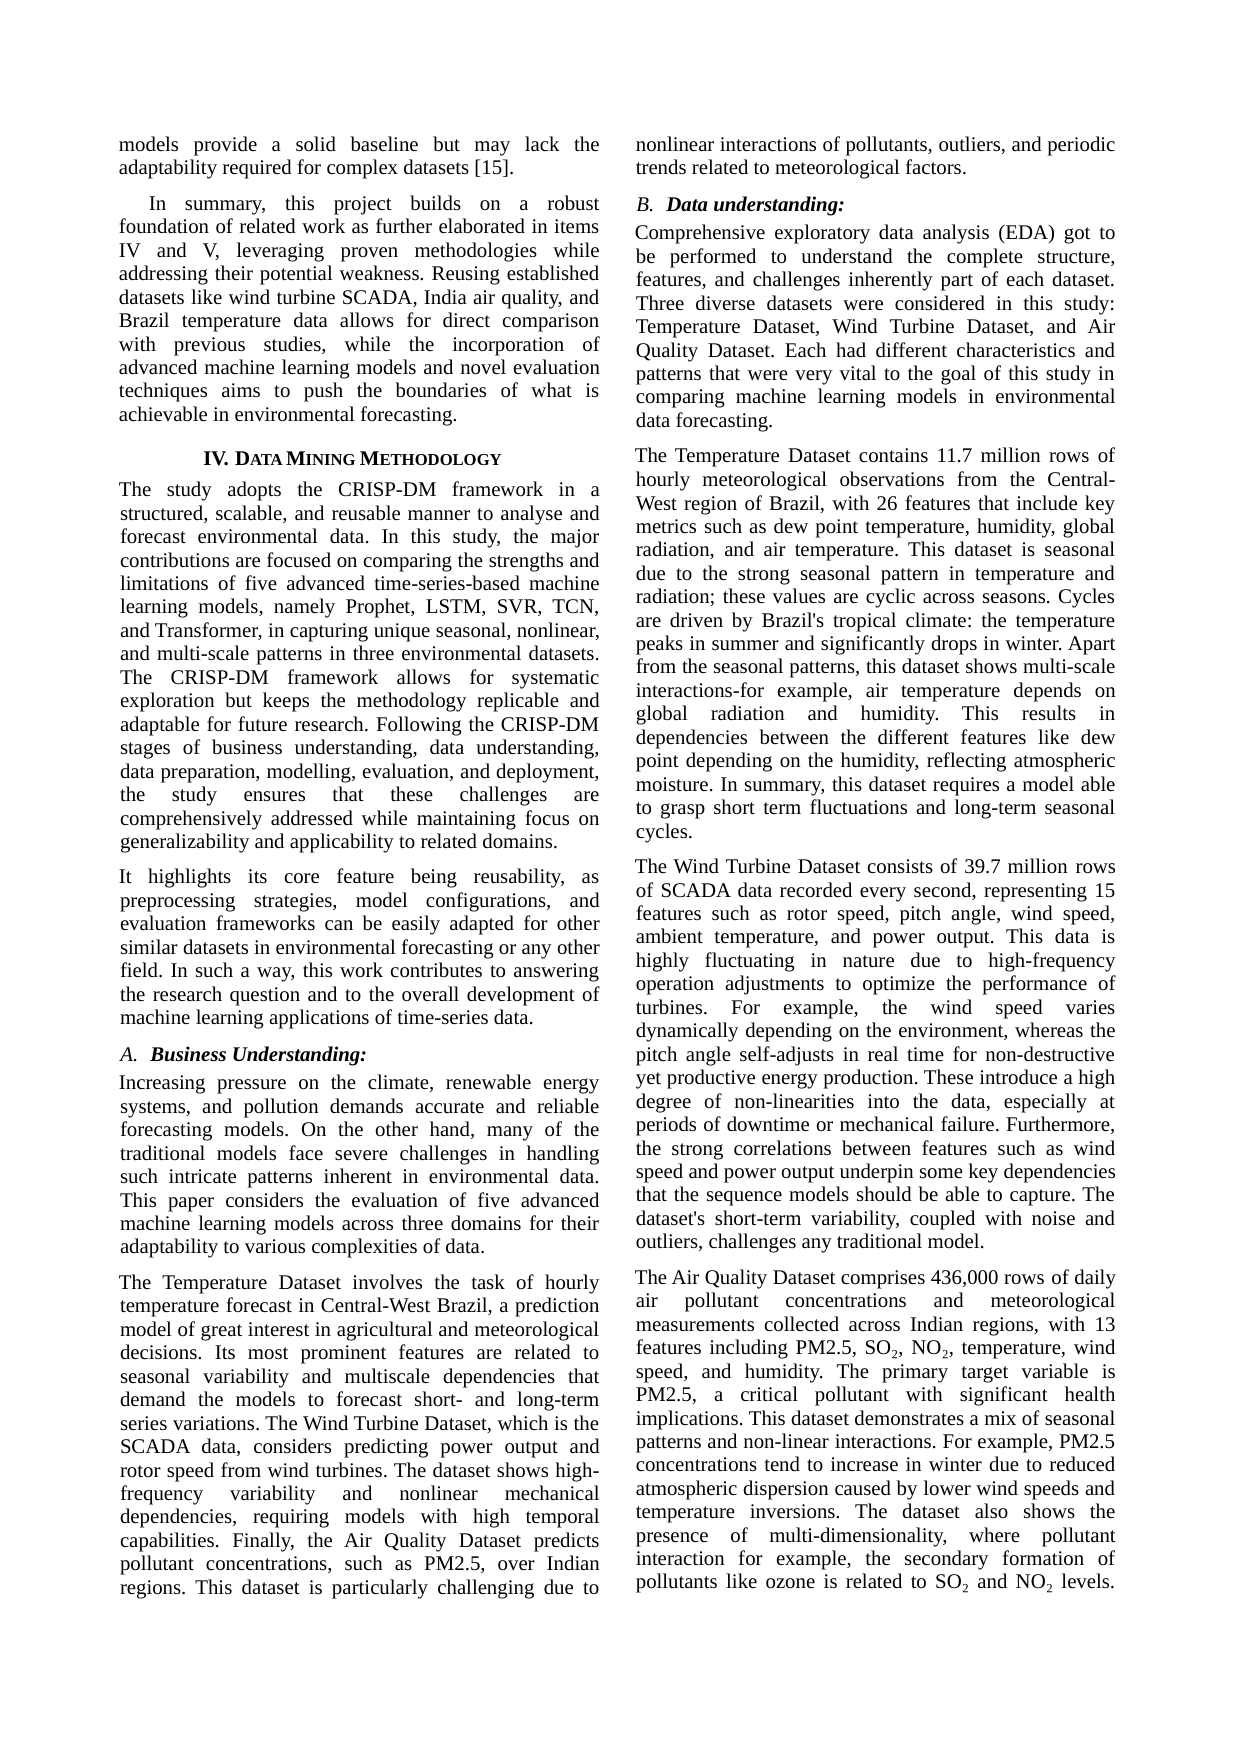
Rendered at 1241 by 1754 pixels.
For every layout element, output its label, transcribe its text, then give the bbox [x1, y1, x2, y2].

text The Temperature Dataset involves the task of hourly temperature forecast in Central-West Brazil, a prediction model of great interest in agricultural and meteorological decisions. Its most prominent features are related to seasonal variability and multiscale dependencies that demand the models to forecast short- and long-term series variations. The Wind Turbine Dataset, which is the SCADA data, considers predicting power output and rotor speed from wind turbines. The dataset shows high-frequency variability and nonlinear mechanical dependencies, requiring models with high temporal capabilities. Finally, the Air Quality Dataset predicts pollutant concentrations, such as PM2.5, over Indian regions. This dataset is particularly challenging due to nonlinear interactions of pollutants, outliers, and periodic trends related to meteorological factors. [119, 1271, 600, 1599]
text The study adopts the CRISP-DM framework in a structured, scalable, and reusable manner to analyse and forecast environmental data. In this study, the major contributions are focused on comparing the strengths and limitations of five advanced time-series-based machine learning models, namely Prophet, LSTM, SVR, TCN, and Transformer, in capturing unique seasonal, nonlinear, and multi-scale patterns in three environmental datasets. The CRISP-DM framework allows for systematic exploration but keeps the methodology replicable and adaptable for future research. Following the CRISP-DM stages of business understanding, data understanding, data preparation, modelling, evaluation, and deployment, the study ensures that these challenges are comprehensively addressed while maintaining focus on generalizability and applicability to related domains. [119, 478, 600, 853]
text Increasing pressure on the climate, renewable energy systems, and pollution demands accurate and reliable forecasting models. On the other hand, many of the traditional models face severe challenges in handling such intricate patterns inherent in environmental data. This paper considers the evaluation of five advanced machine learning models across three domains for their adaptability to various complexities of data. [119, 1071, 600, 1258]
text The Wind Turbine Dataset consists of 39.7 million rows of SCADA data recorded every second, representing 15 features such as rotor speed, pitch angle, wind speed, ambient temperature, and power output. This data is highly fluctuating in nature due to high-frequency operation adjustments to optimize the performance of turbines. For example, the wind speed varies dynamically depending on the environment, whereas the pitch angle self-adjusts in real time for non-destructive yet productive energy production. These introduce a high degree of non-linearities into the data, especially at periods of downtime or mechanical failure. Furthermore, the strong correlations between features such as wind speed and power output underpin some key dependencies that the sequence models should be able to capture. The dataset's short-term variability, coupled with noise and outliers, challenges any traditional model. [634, 855, 1116, 1253]
text It highlights its core feature being reusability, as preprocessing strategies, model configurations, and evaluation frameworks can be easily adapted for other similar datasets in environmental forecasting or any other field. In such a way, this work contributes to answering the research question and to the overall development of machine learning applications of time-series data. [119, 865, 600, 1029]
text Comprehensive exploratory data analysis (EDA) got to be performed to understand the complete structure, features, and challenges inherently part of each dataset. Three diverse datasets were considered in this study: Temperature Dataset, Wind Turbine Dataset, and Air Quality Dataset. Each had different characteristics and patterns that were very vital to the goal of this study in comparing machine learning models in environmental data forecasting. [634, 221, 1116, 432]
text In summary, this project builds on a robust foundation of related work as further elaborated in items IV and V, leveraging proven methodologies while addressing their potential weakness. Reusing established datasets like wind turbine SCADA, India air quality, and Brazil temperature data allows for direct comparison with previous studies, while the incorporation of advanced machine learning models and novel evaluation techniques aims to push the boundaries of what is achievable in environmental forecasting. [119, 192, 600, 426]
subtitle IV. DATA MINING METHODOLOGY [120, 446, 584, 470]
text The Temperature Dataset contains 11.7 million rows of hourly meteorological observations from the Central-West region of Brazil, with 26 features that include key metrics such as dew point temperature, humidity, global radiation, and air temperature. This dataset is seasonal due to the strong seasonal pattern in temperature and radiation; these values are cyclic across seasons. Cycles are driven by Brazil's tropical climate: the temperature peaks in summer and significantly drops in winter. Apart from the seasonal patterns, this dataset shows multi-scale interactions-for example, air temperature depends on global radiation and humidity. This results in dependencies between the different features like dew point depending on the humidity, reflecting atmospheric moisture. In summary, this dataset requires a model able to grasp short term fluctuations and long-term seasonal cycles. [634, 444, 1116, 843]
list Business Understanding: [120, 1041, 604, 1066]
list Data understanding: [636, 192, 1120, 216]
